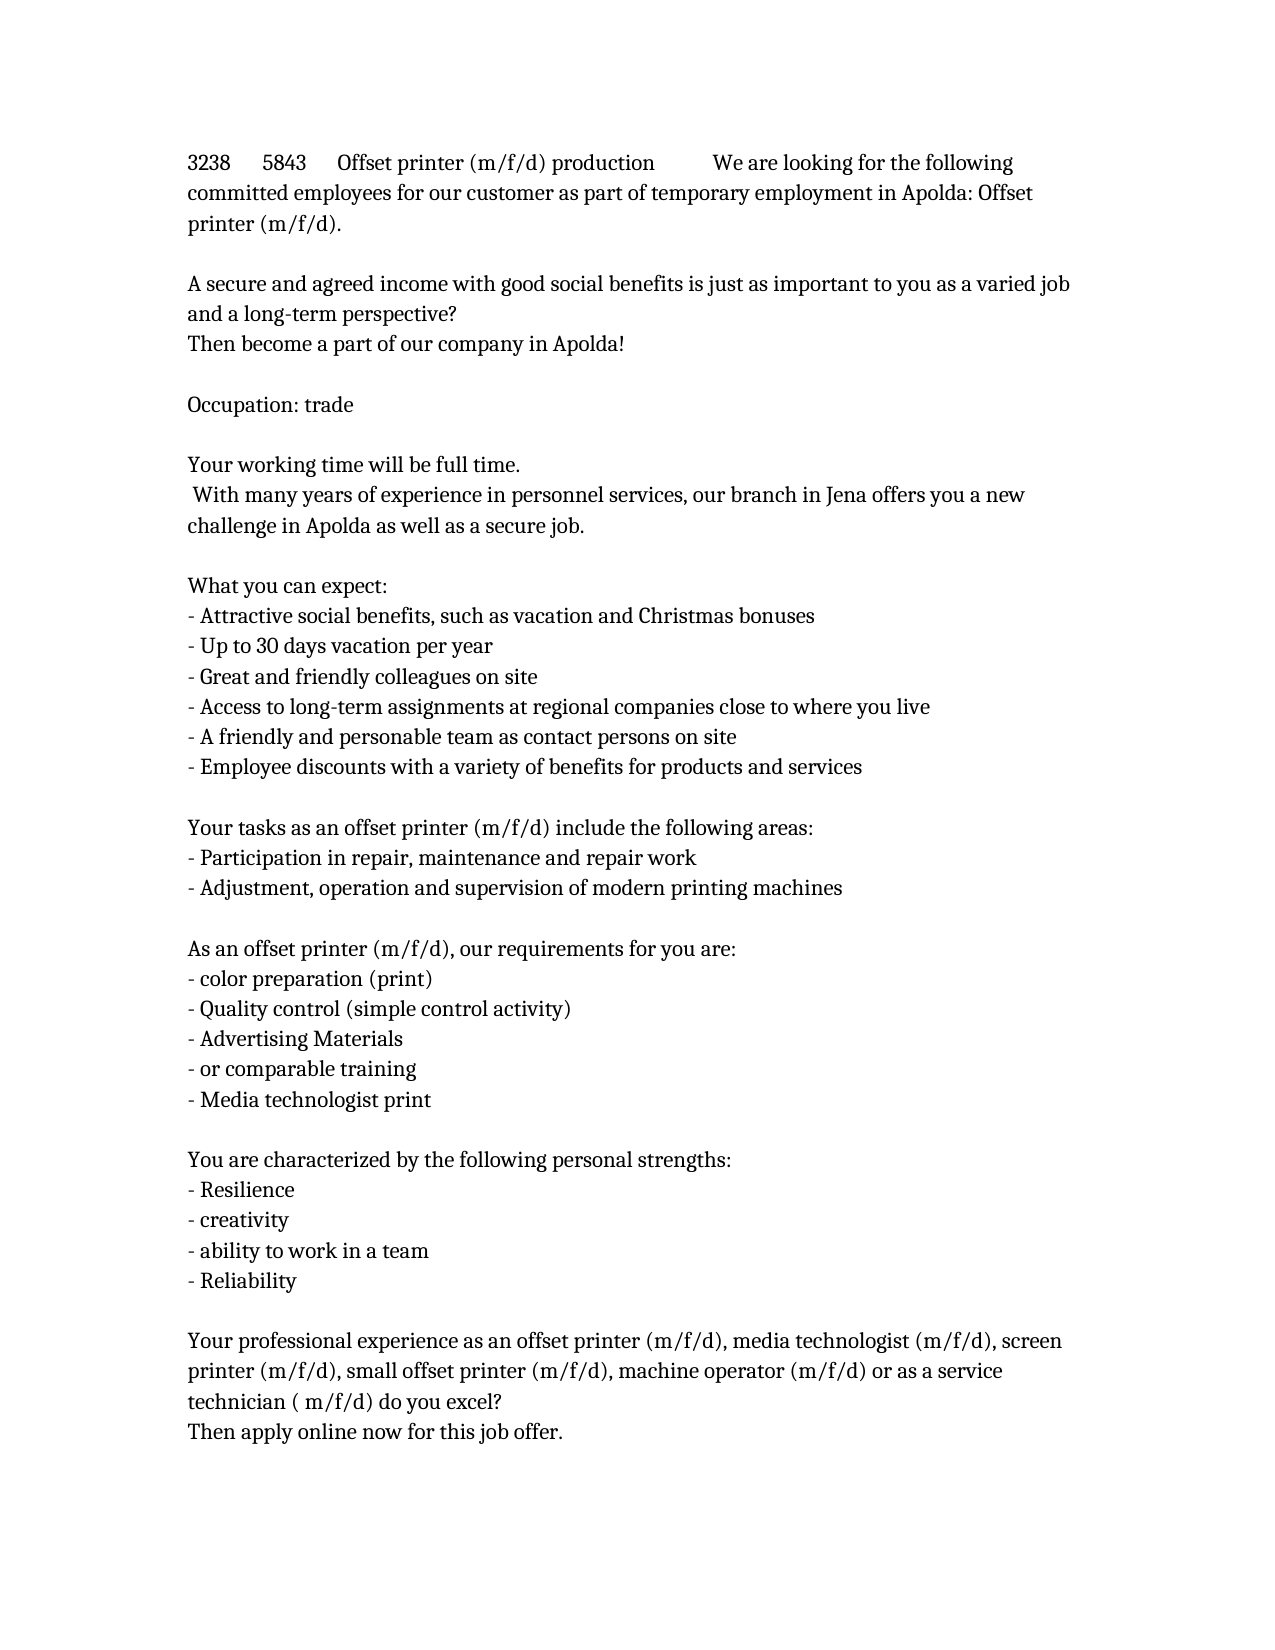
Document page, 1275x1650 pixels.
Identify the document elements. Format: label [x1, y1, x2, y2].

text [187, 150, 1087, 1475]
